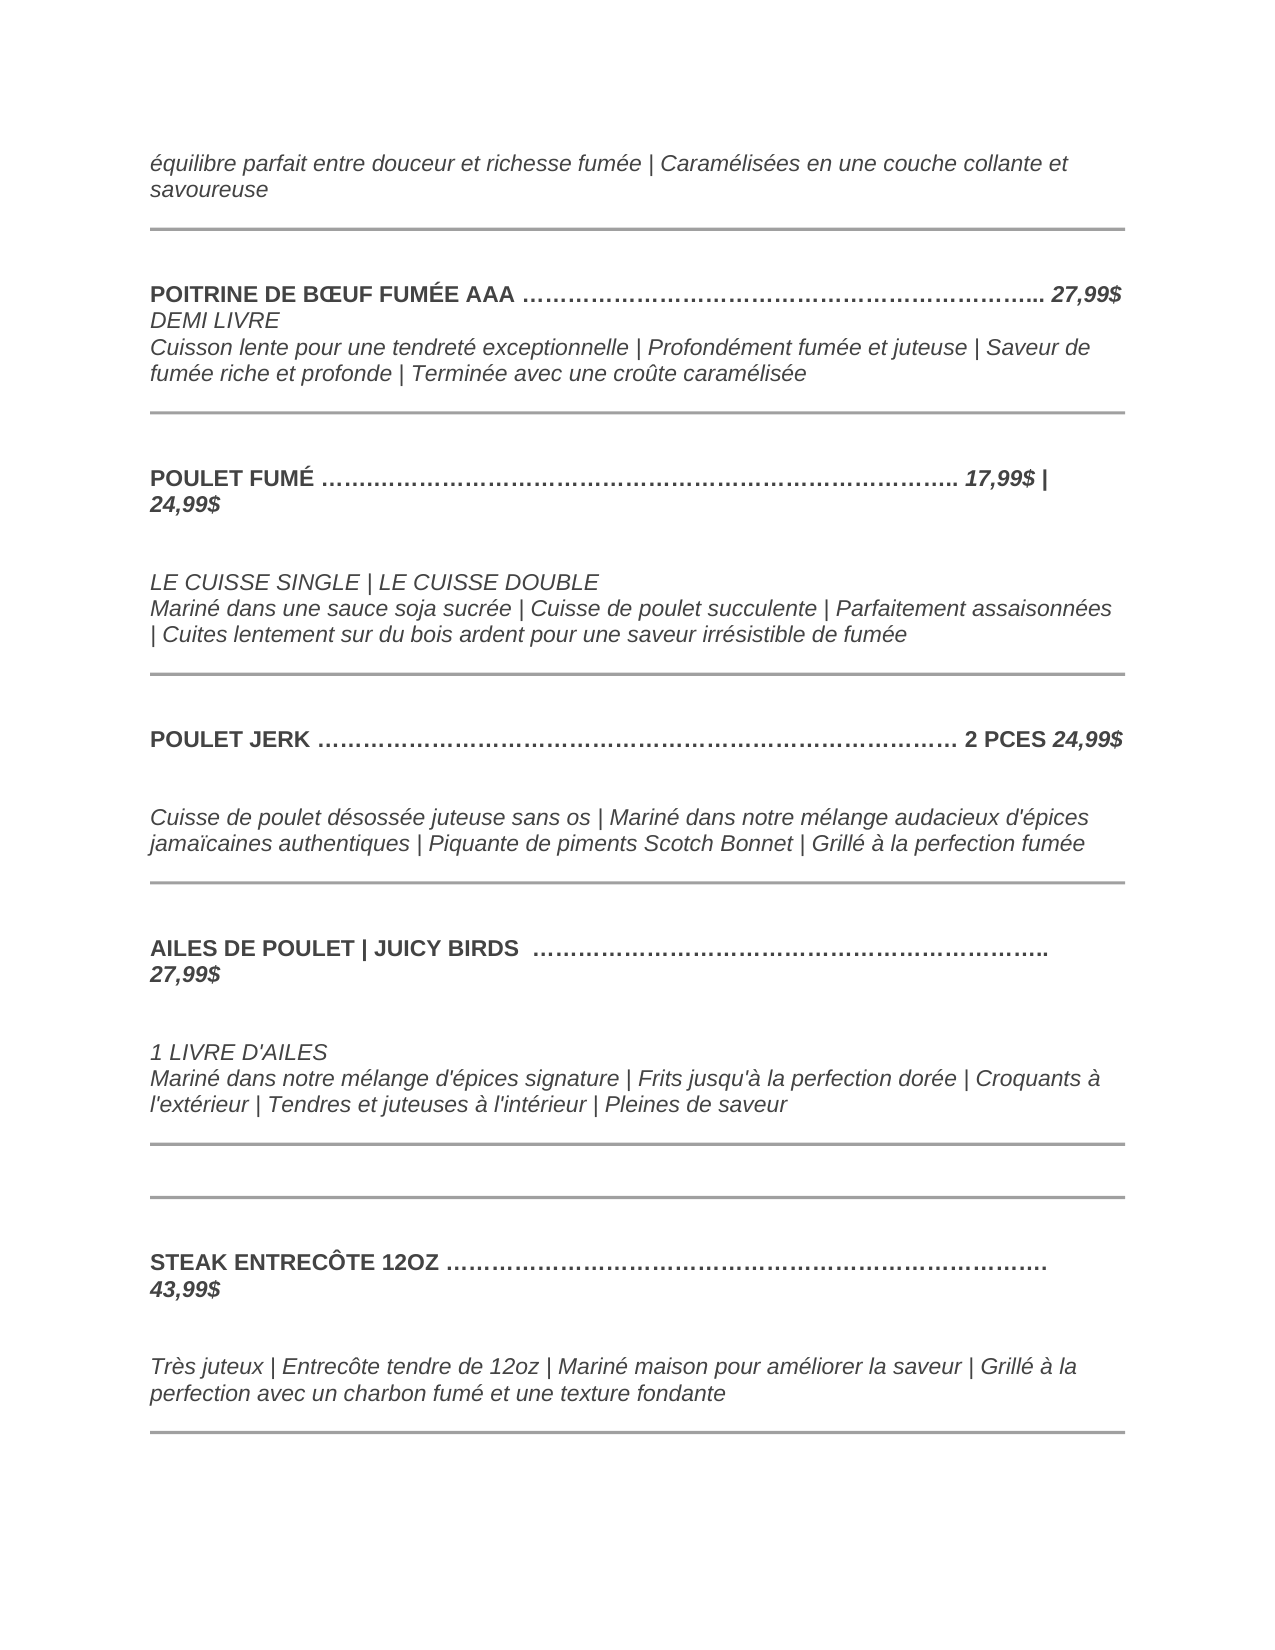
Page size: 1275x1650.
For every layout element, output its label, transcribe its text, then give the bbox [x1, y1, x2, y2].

text POITRINE DE BŒUF FUMÉE AAA …………………………………………………………... 27,99$ DEMI LIVRE Cuisson lente pour une tendreté exceptionnelle | Profondément fumée et juteuse | Saveur de fumée riche et profonde | Terminée avec une croûte caramélisée [150, 281, 1125, 386]
text Très juteux | Entrecôte tendre de 12oz | Mariné maison pour améliorer la saveur | Grillé à la perfection avec un charbon fumé et une texture fondante [150, 1327, 1125, 1406]
text POULET JERK ………………………………………………………………………… 2 PCES 24,99$ [150, 726, 1125, 752]
text STEAK ENTRECÔTE 12OZ ……………………………………………………………………. 43,99$ [150, 1249, 1125, 1302]
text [150, 150, 1125, 203]
text LE CUISSE SINGLE | LE CUISSE DOUBLE Mariné dans une sauce soja sucrée | Cuisse de poulet succulente | Parfaitement assaisonnées | Cuites lentement sur du bois ardent pour une saveur irrésistible de fumée [150, 542, 1125, 648]
text 1 LIVRE D'AILES Mariné dans notre mélange d'épices signature | Frits jusqu'à la perfection dorée | Croquants à l'extérieur | Tendres et juteuses à l'intérieur | Pleines de saveur [150, 1012, 1125, 1118]
text AILES DE POULET | JUICY BIRDS ………………………………………………………….. 27,99$ [150, 934, 1125, 987]
text POULET FUMÉ …….………………………………………………………………….. 17,99$ | 24,99$ [150, 464, 1125, 517]
text Cuisse de poulet désossée juteuse sans os | Mariné dans notre mélange audacieux d'épices jamaïcaines authentiques | Piquante de piments Scotch Bonnet | Grillé à la perfection fumée [150, 777, 1125, 856]
